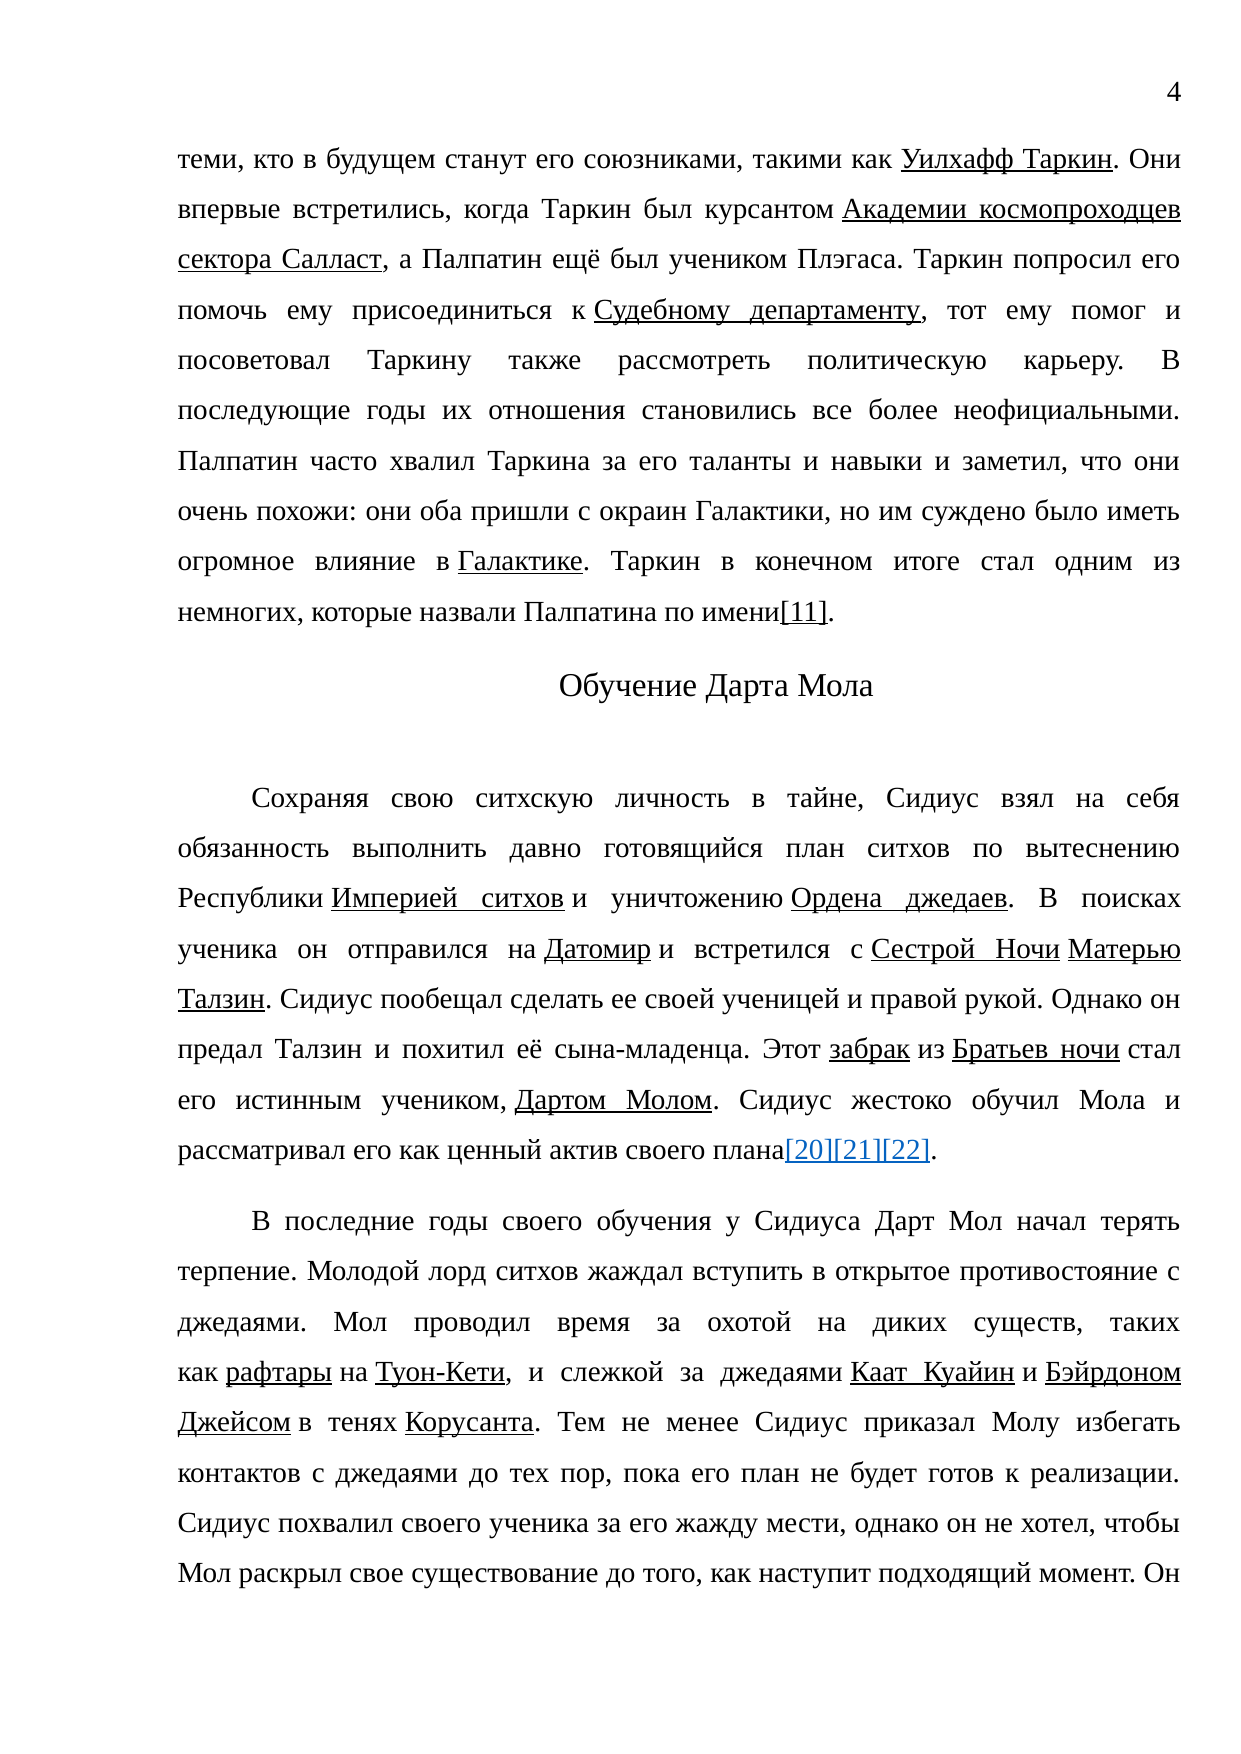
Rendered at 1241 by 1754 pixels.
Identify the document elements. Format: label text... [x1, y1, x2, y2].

subtitle Обучение Дарта Мола [177, 665, 1181, 703]
text Сохраняя свою ситхскую личность в тайне, Сидиус взял на себя обязанность выполнить давно готовящийся план ситхов по вытеснению Республики Империей ситхов и уничтожению Ордена джедаев. В поисках ученика он отправился на Датомир и встретился с Сестрой Ночи Матерью Талзин. Сидиус пообещал сделать ее своей ученицей и правой рукой. Однако он предал Талзин и похитил её сына-младенца. Этот забрак из Братьев ночи стал его истинным учеником, Дартом Молом. Сидиус жестоко обучил Мола и рассматривал его как ценный актив своего плана[20][21][22]. [177, 780, 1181, 1166]
